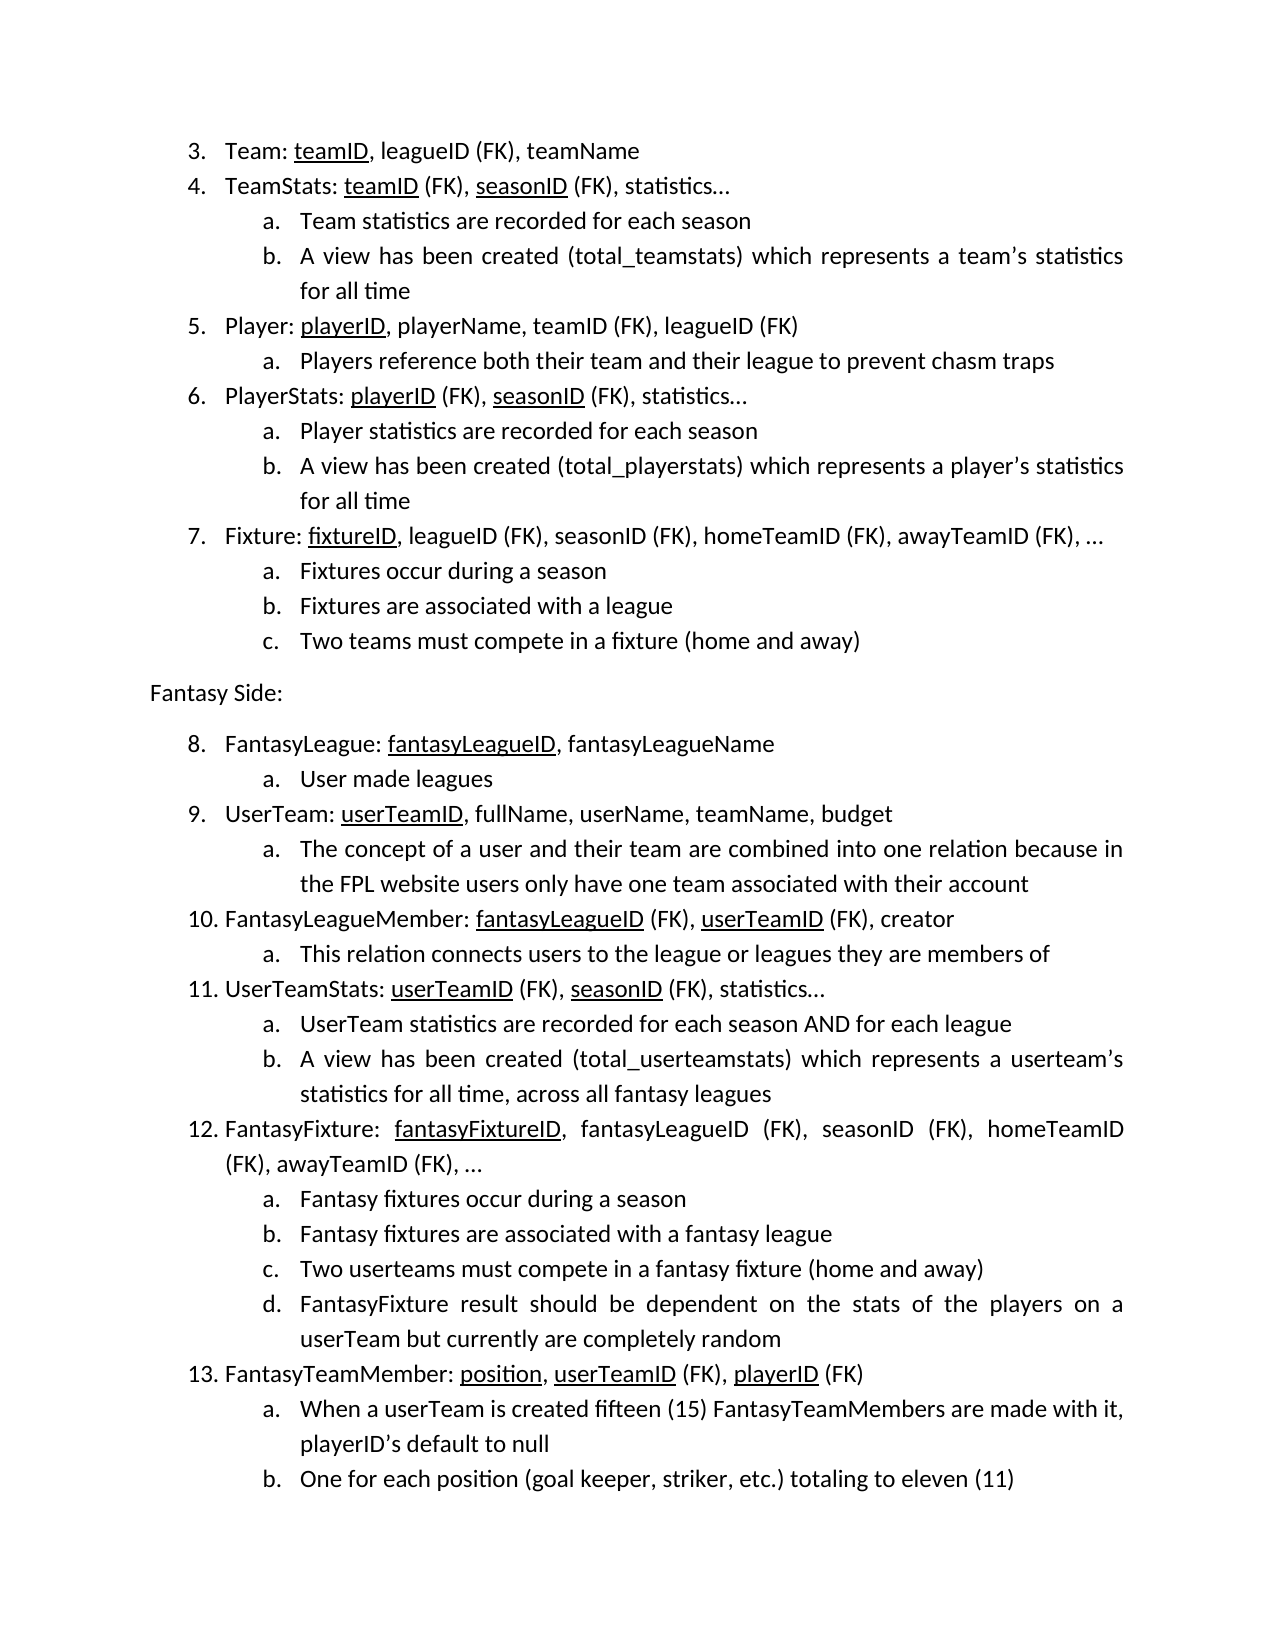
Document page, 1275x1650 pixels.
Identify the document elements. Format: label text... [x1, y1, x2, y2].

list UserTeam: userTeamID, fullName, userName, teamName, budget [187, 798, 1125, 829]
text Fantasy Side: [150, 677, 1125, 707]
list The concept of a user and their team are combined into one relation because in the FPL website users only have one team associated with their account [262, 833, 1125, 899]
list Fixture: fixtureID, leagueID (FK), seasonID (FK), homeTeamID (FK), awayTeamID (FK), … [187, 520, 1125, 551]
list FantasyFixture: fantasyFixtureID, fantasyLeagueID (FK), seasonID (FK), homeTeamID (FK), awayTeamID (FK), … [187, 1113, 1125, 1179]
list Player: playerID, playerName, teamID (FK), leagueID (FK) [187, 310, 1125, 341]
list Fantasy fixtures are associated with a fantasy league [262, 1218, 1125, 1249]
list Fantasy fixtures occur during a season [262, 1183, 1125, 1214]
list Team: teamID, leagueID (FK), teamName [187, 135, 1125, 166]
list UserTeamStats: userTeamID (FK), seasonID (FK), statistics… [187, 973, 1125, 1004]
list A view has been created (total_userteamstats) which represents a userteam’s statistics for all time, across all fantasy leagues [262, 1043, 1125, 1109]
list A view has been created (total_playerstats) which represents a player’s statistics for all time [262, 450, 1125, 516]
list Two teams must compete in a fixture (home and away) [262, 625, 1125, 656]
list User made leagues [262, 763, 1125, 794]
list FantasyLeague: fantasyLeagueID, fantasyLeagueName [187, 728, 1125, 759]
list Fixtures occur during a season [262, 555, 1125, 586]
list Fixtures are associated with a league [262, 590, 1125, 621]
list Team statistics are recorded for each season [262, 205, 1125, 236]
list FantasyTeamMember: position, userTeamID (FK), playerID (FK) [187, 1358, 1125, 1389]
list TeamStats: teamID (FK), seasonID (FK), statistics… [187, 170, 1125, 201]
list PlayerStats: playerID (FK), seasonID (FK), statistics… [187, 380, 1125, 411]
list This relation connects users to the league or leagues they are members of [262, 938, 1125, 969]
list One for each position (goal keeper, striker, etc.) totaling to eleven (11) [262, 1463, 1125, 1494]
list Players reference both their team and their league to prevent chasm traps [262, 345, 1125, 376]
list When a userTeam is created fifteen (15) FantasyTeamMembers are made with it, playerID’s default to null [262, 1393, 1125, 1459]
list A view has been created (total_teamstats) which represents a team’s statistics for all time [262, 240, 1125, 306]
list Two userteams must compete in a fantasy fixture (home and away) [262, 1253, 1125, 1284]
list FantasyLeagueMember: fantasyLeagueID (FK), userTeamID (FK), creator [187, 903, 1125, 934]
list FantasyFixture result should be dependent on the stats of the players on a userTeam but currently are completely random [262, 1288, 1125, 1354]
list Player statistics are recorded for each season [262, 415, 1125, 446]
list UserTeam statistics are recorded for each season AND for each league [262, 1008, 1125, 1039]
